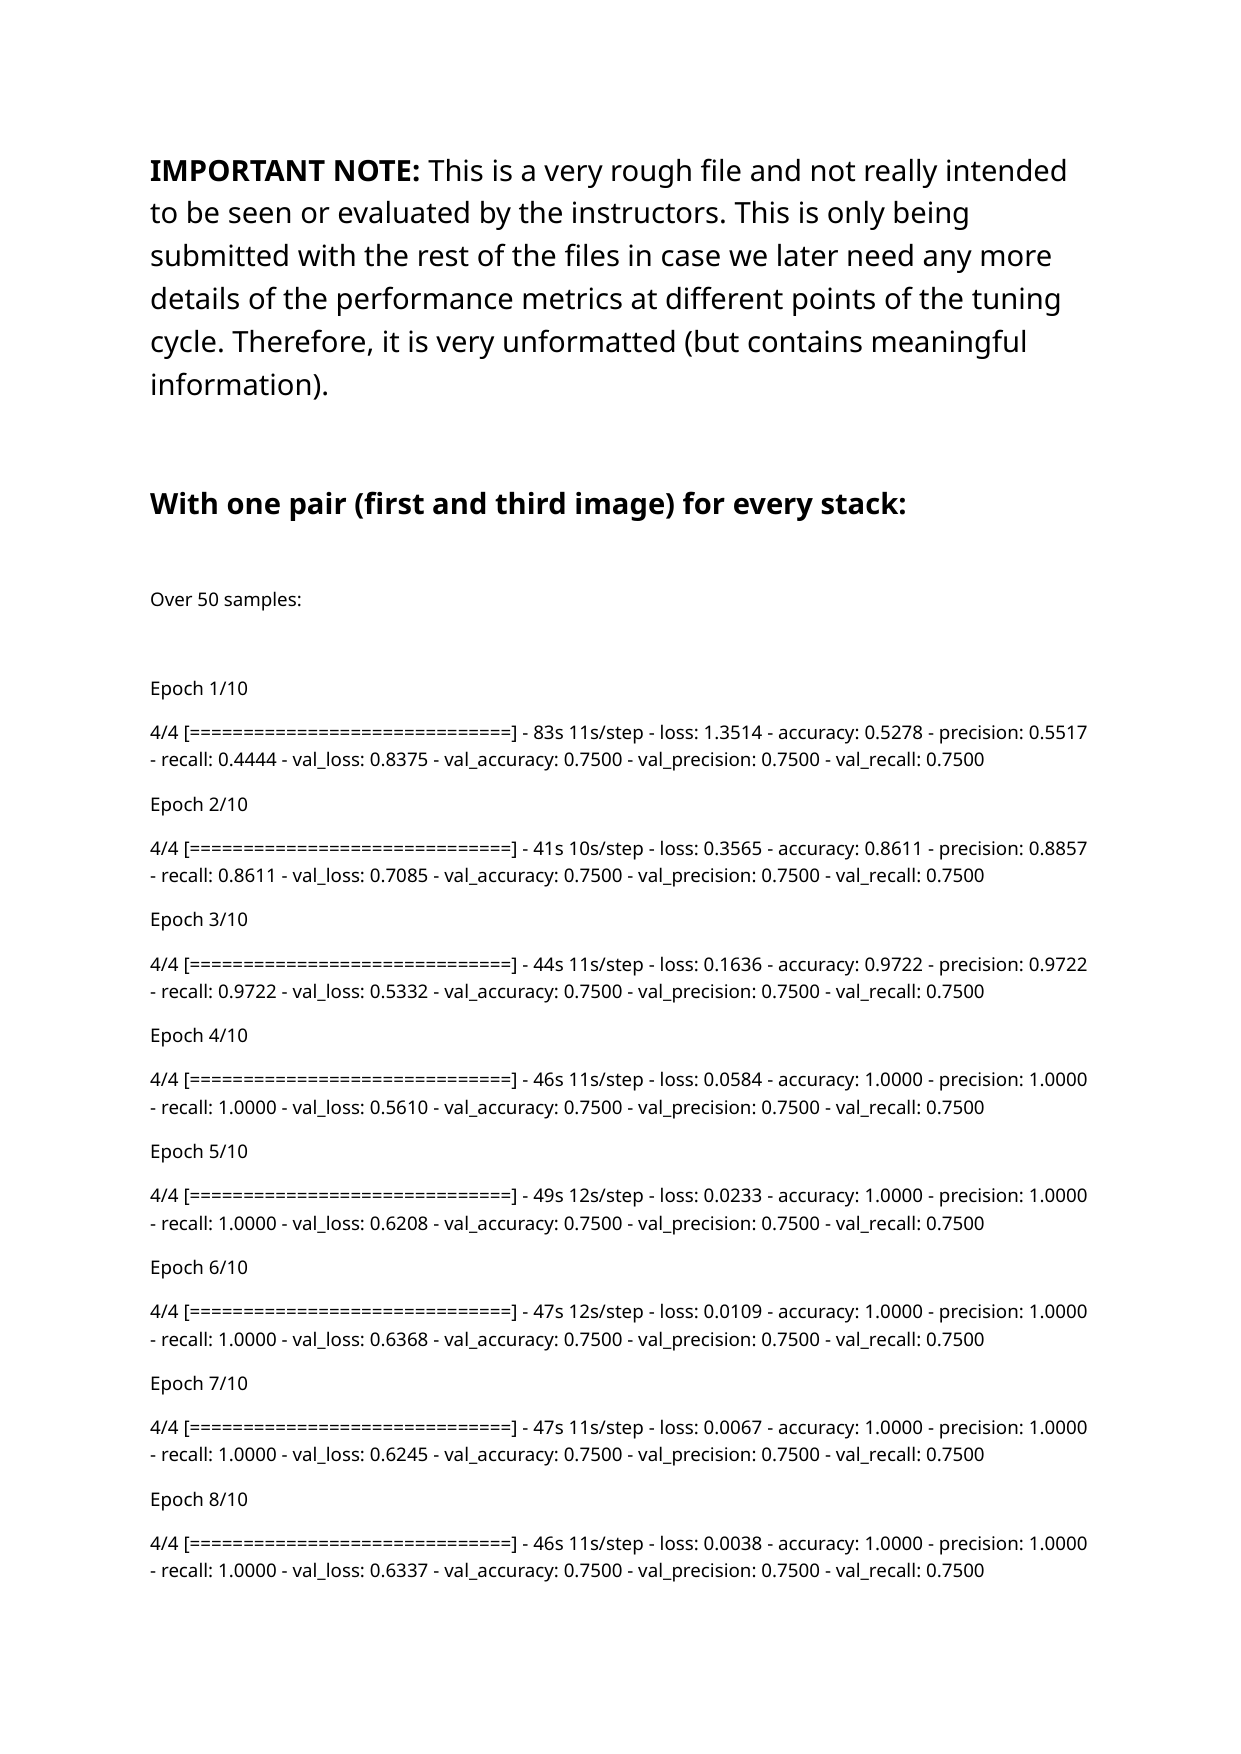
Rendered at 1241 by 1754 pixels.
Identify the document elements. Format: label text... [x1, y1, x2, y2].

text Epoch 8/10 [150, 1486, 1090, 1511]
text Epoch 3/10 [150, 907, 1090, 932]
text 4/4 [==============================] - 44s 11s/step - loss: 0.1636 - accuracy: 0.9722 - precision: 0.9722 - recall: 0.9722 - val_loss: 0.5332 - val_accuracy: 0.7500 - val_precision: 0.7500 - val_recall: 0.7500 [150, 951, 1090, 1004]
text Epoch 1/10 [150, 675, 1090, 701]
text 4/4 [==============================] - 83s 11s/step - loss: 1.3514 - accuracy: 0.5278 - precision: 0.5517 - recall: 0.4444 - val_loss: 0.8375 - val_accuracy: 0.7500 - val_precision: 0.7500 - val_recall: 0.7500 [150, 719, 1090, 772]
text IMPORTANT NOTE: This is a very rough file and not really intended to be seen or evaluated by the instructors. This is only being submitted with the rest of the files in case we later need any more details of the performance metrics at different points of the tuning cycle. Therefore, it is very unformatted (but contains meaningful information). [150, 150, 1090, 404]
text 4/4 [==============================] - 47s 12s/step - loss: 0.0109 - accuracy: 1.0000 - precision: 1.0000 - recall: 1.0000 - val_loss: 0.6368 - val_accuracy: 0.7500 - val_precision: 0.7500 - val_recall: 0.7500 [150, 1298, 1090, 1351]
text 4/4 [==============================] - 41s 10s/step - loss: 0.3565 - accuracy: 0.8611 - precision: 0.8857 - recall: 0.8611 - val_loss: 0.7085 - val_accuracy: 0.7500 - val_precision: 0.7500 - val_recall: 0.7500 [150, 835, 1090, 888]
text Epoch 2/10 [150, 791, 1090, 816]
text Epoch 4/10 [150, 1022, 1090, 1048]
text 4/4 [==============================] - 46s 11s/step - loss: 0.0038 - accuracy: 1.0000 - precision: 1.0000 - recall: 1.0000 - val_loss: 0.6337 - val_accuracy: 0.7500 - val_precision: 0.7500 - val_recall: 0.7500 [150, 1530, 1090, 1583]
text Epoch 5/10 [150, 1138, 1090, 1164]
text Epoch 6/10 [150, 1254, 1090, 1280]
text 4/4 [==============================] - 47s 11s/step - loss: 0.0067 - accuracy: 1.0000 - precision: 1.0000 - recall: 1.0000 - val_loss: 0.6245 - val_accuracy: 0.7500 - val_precision: 0.7500 - val_recall: 0.7500 [150, 1414, 1090, 1467]
text Epoch 7/10 [150, 1370, 1090, 1396]
text With one pair (first and third image) for every stack: [150, 483, 1090, 523]
text 4/4 [==============================] - 46s 11s/step - loss: 0.0584 - accuracy: 1.0000 - precision: 1.0000 - recall: 1.0000 - val_loss: 0.5610 - val_accuracy: 0.7500 - val_precision: 0.7500 - val_recall: 0.7500 [150, 1067, 1090, 1120]
text Over 50 samples: [150, 587, 1090, 612]
text 4/4 [==============================] - 49s 12s/step - loss: 0.0233 - accuracy: 1.0000 - precision: 1.0000 - recall: 1.0000 - val_loss: 0.6208 - val_accuracy: 0.7500 - val_precision: 0.7500 - val_recall: 0.7500 [150, 1182, 1090, 1236]
